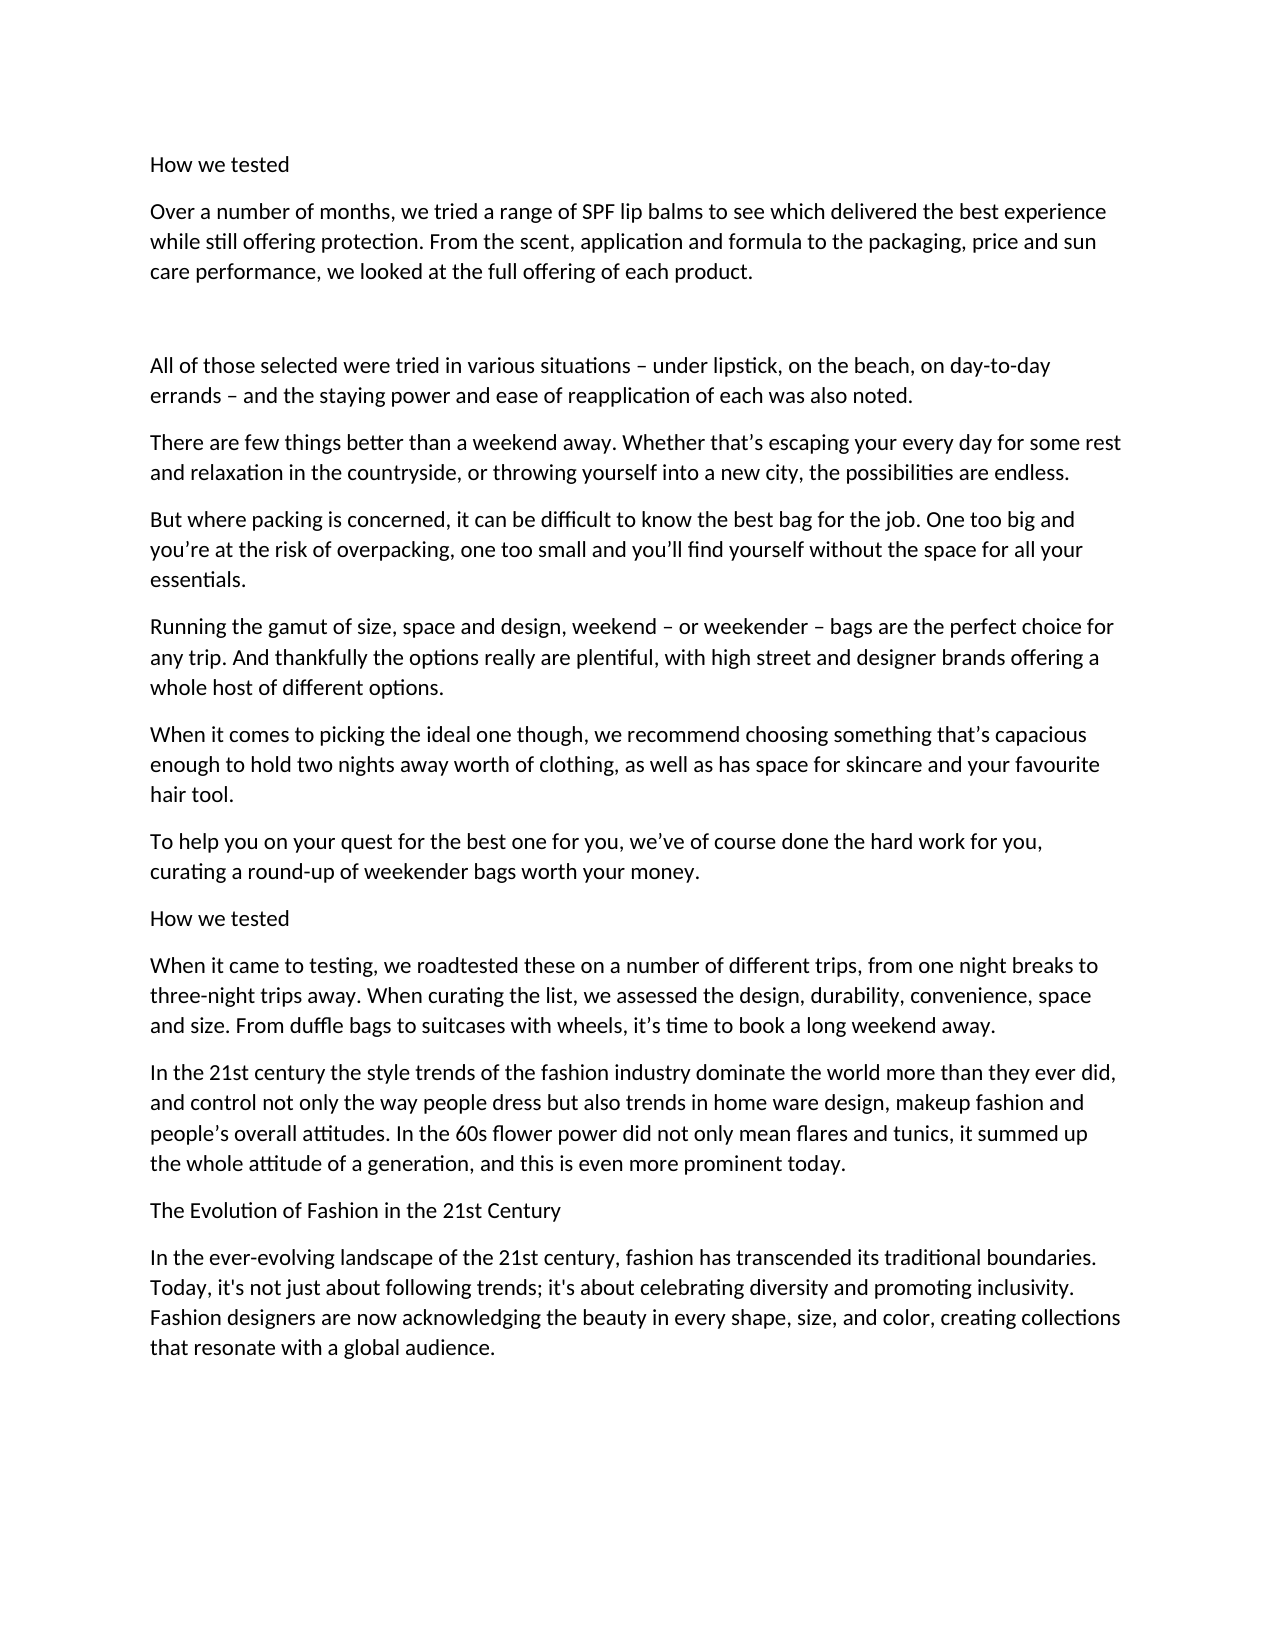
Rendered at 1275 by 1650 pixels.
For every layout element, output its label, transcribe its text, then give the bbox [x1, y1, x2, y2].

text In the ever-evolving landscape of the 21st century, fashion has transcended its traditional boundaries. Today, it's not just about following trends; it's about celebrating diversity and promoting inclusivity. Fashion designers are now acknowledging the beauty in every shape, size, and color, creating collections that resonate with a global audience. [150, 1243, 1125, 1361]
text To help you on your quest for the best one for you, we’ve of course done the hard work for you, curating a round-up of weekender bags worth your money. [150, 827, 1125, 885]
text When it comes to picking the ideal one though, we recommend choosing something that’s capacious enough to hold two nights away worth of clothing, as well as has space for skincare and your favourite hair tool. [150, 720, 1125, 808]
text When it came to testing, we roadtested these on a number of different trips, from one night breaks to three-night trips away. When curating the list, we assessed the design, durability, convenience, space and size. From duffle bags to suitcases with wheels, it’s time to book a long weekend away. [150, 951, 1125, 1039]
text How we tested [150, 904, 1125, 932]
text All of those selected were tried in various situations – under lipstick, on the beach, on day-to-day errands – and the staying power and ease of reapplication of each was also noted. [150, 351, 1125, 409]
text The Evolution of Fashion in the 21st Century [150, 1196, 1125, 1224]
text But where packing is concerned, it can be difficult to know the best bag for the job. One too big and you’re at the risk of overpacking, one too small and you’ll find yourself without the space for all your essentials. [150, 505, 1125, 594]
text Running the gamut of size, space and design, weekend – or weekender – bags are the perfect choice for any trip. And thankfully the options really are plentiful, with high street and designer brands offering a whole host of different options. [150, 612, 1125, 701]
text How we tested [150, 150, 1125, 178]
text In the 21st century the style trends of the fashion industry dominate the world more than they ever did, and control not only the way people dress but also trends in home ware design, makeup fashion and people’s overall attitudes. In the 60s flower power did not only mean flares and tunics, it summed up the whole attitude of a generation, and this is even more prominent today. [150, 1058, 1125, 1177]
text Over a number of months, we tried a range of SPF lip balms to see which delivered the best experience while still offering protection. From the scent, application and formula to the packaging, price and sun care performance, we looked at the full offering of each product. [150, 197, 1125, 285]
text There are few things better than a weekend away. Whether that’s escaping your every day for some rest and relaxation in the countryside, or throwing yourself into a new city, the possibilities are endless. [150, 428, 1125, 486]
